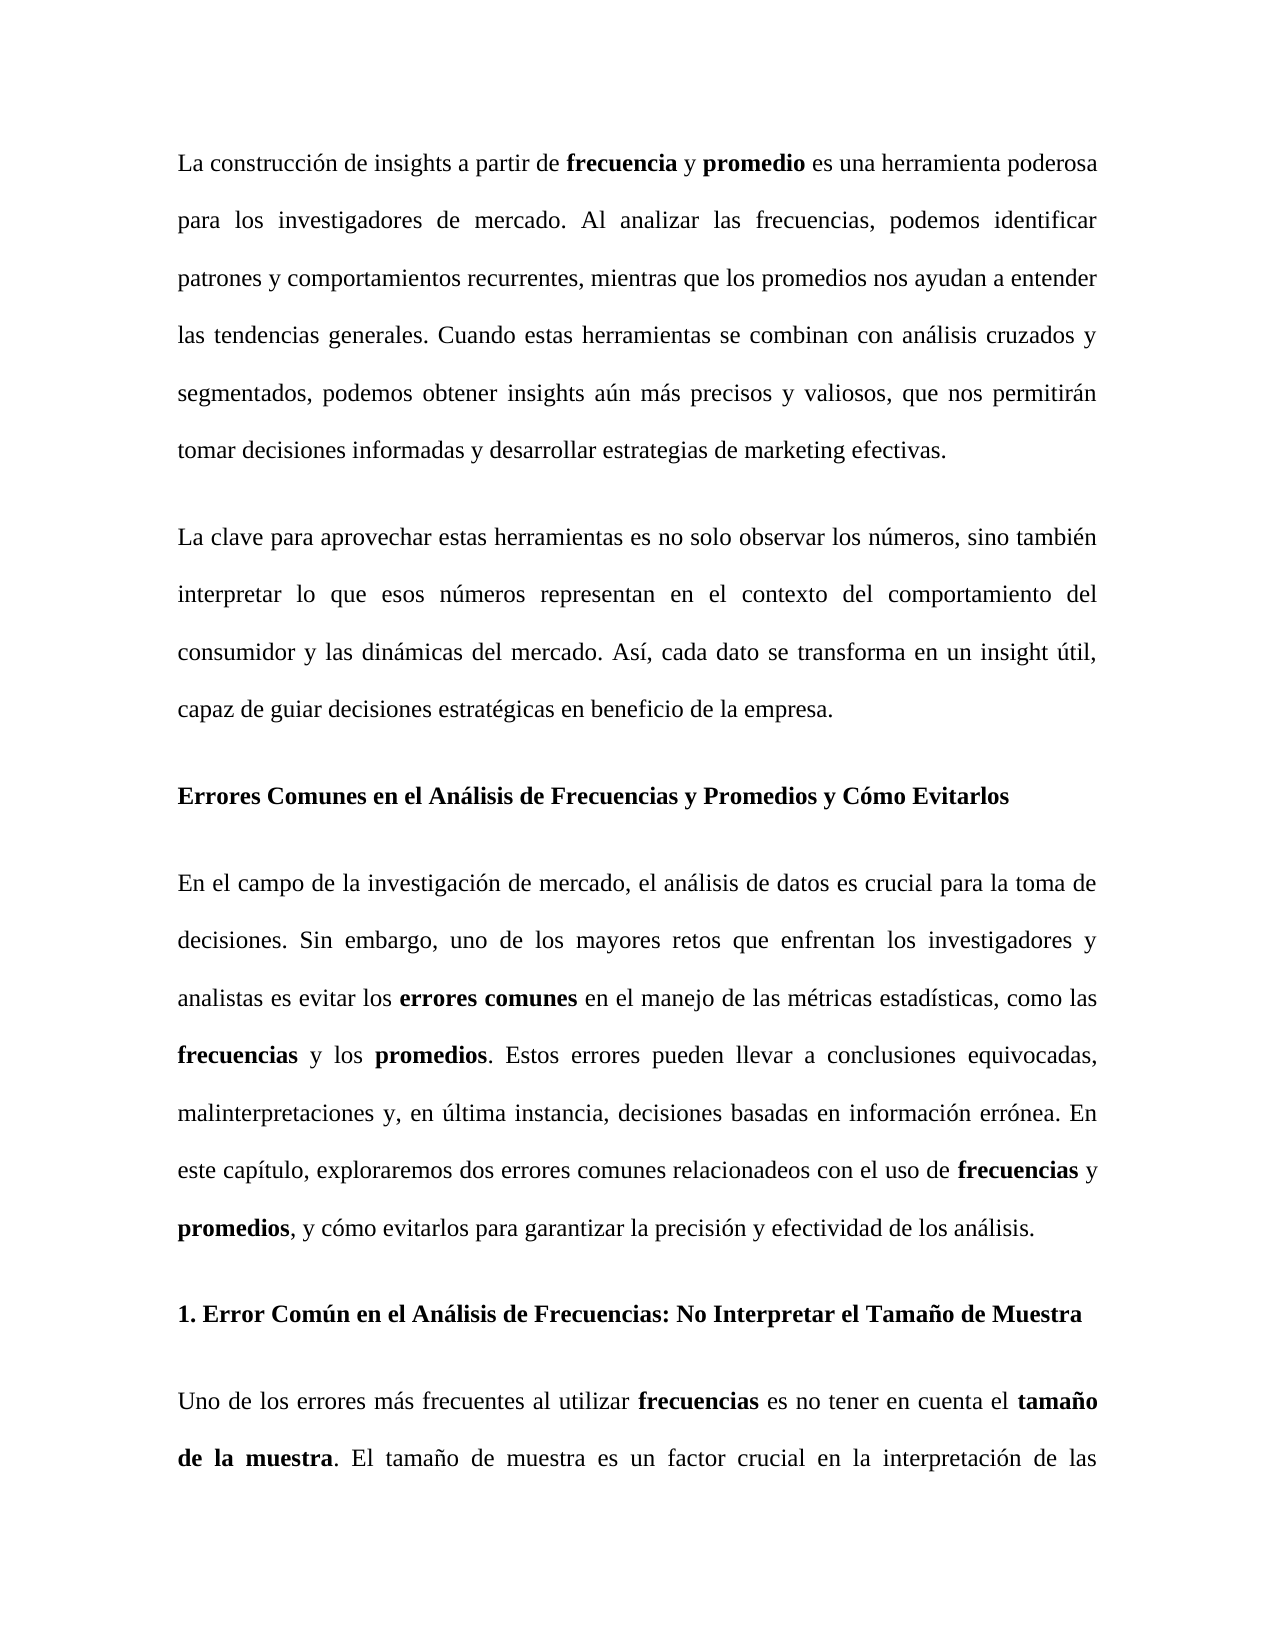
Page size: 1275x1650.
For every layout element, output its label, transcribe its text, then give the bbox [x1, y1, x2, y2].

text En el campo de la investigación de mercado, el análisis de datos es crucial para la toma de decisiones. Sin embargo, uno de los mayores retos que enfrentan los investigadores y analistas es evitar los errores comunes en el manejo de las métricas estadísticas, como las frecuencias y los promedios. Estos errores pueden llevar a conclusiones equivocadas, malinterpretaciones y, en última instancia, decisiones basadas en información errónea. En este capítulo, exploraremos dos errores comunes relacionadeos con el uso de frecuencias y promedios, y cómo evitarlos para garantizar la precisión y efectividad de los análisis. [177, 868, 1098, 1241]
text Errores Comunes en el Análisis de Frecuencias y Promedios y Cómo Evitarlos [177, 781, 1098, 810]
text La construcción de insights a partir de frecuencia y promedio es una herramienta poderosa para los investigadores de mercado. Al analizar las frecuencias, podemos identificar patrones y comportamientos recurrentes, mientras que los promedios nos ayudan a entender las tendencias generales. Cuando estas herramientas se combinan con análisis cruzados y segmentados, podemos obtener insights aún más precisos y valiosos, que nos permitirán tomar decisiones informadas y desarrollar estrategias de marketing efectivas. [177, 148, 1098, 464]
text La clave para aprovechar estas herramientas es no solo observar los números, sino también interpretar lo que esos números representan en el contexto del comportamiento del consumidor y las dinámicas del mercado. Así, cada dato se transforma en un insight útil, capaz de guiar decisiones estratégicas en beneficio de la empresa. [177, 522, 1098, 723]
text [177, 1386, 1098, 1472]
text 1. Error Común en el Análisis de Frecuencias: No Interpretar el Tamaño de Muestra [177, 1299, 1098, 1328]
